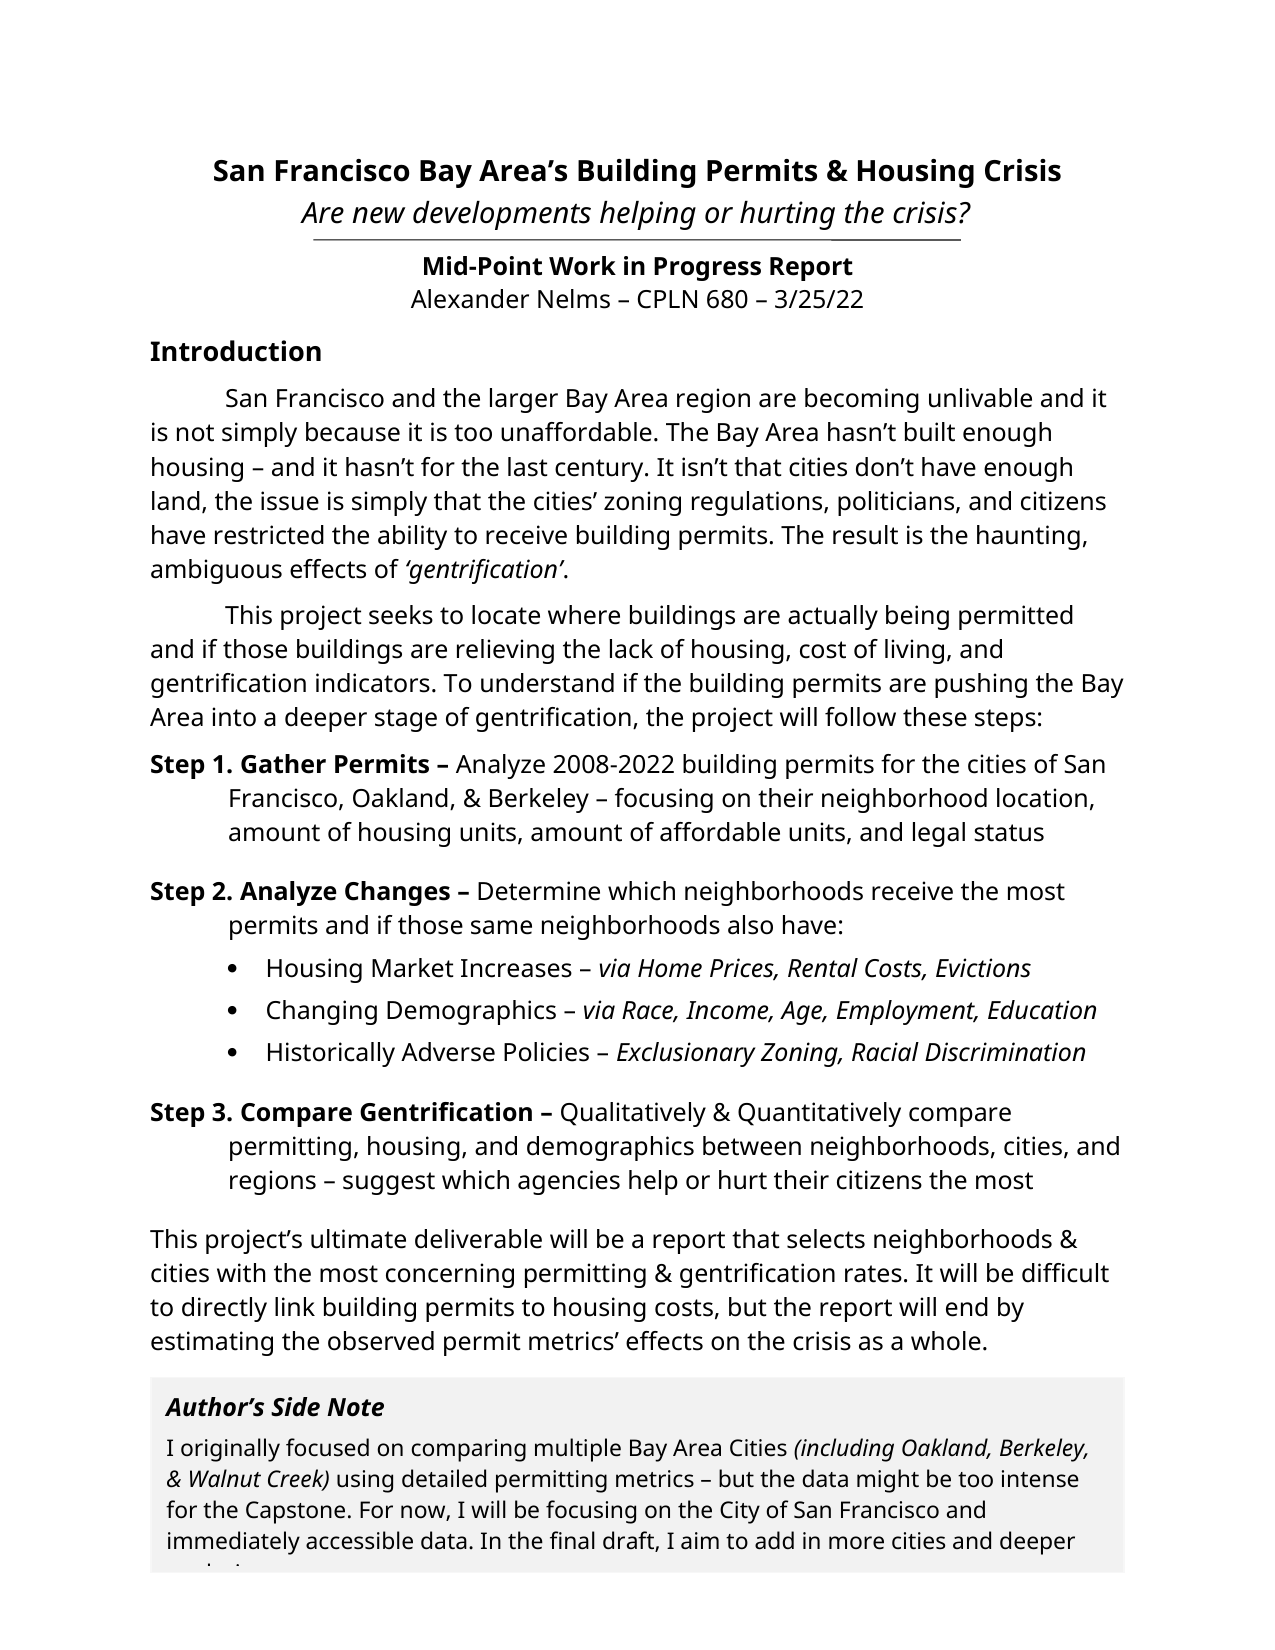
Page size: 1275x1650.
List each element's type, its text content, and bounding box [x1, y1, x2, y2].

subtitle Introduction [150, 333, 1125, 370]
list Compare Gentrification – Qualitatively & Quantitatively compare permitting, housing, and demographics between neighborhoods, cities, and regions – suggest which agencies help or hurt their citizens the most [150, 1094, 1125, 1196]
subtitle Are new developments helping or hurting the crisis? [150, 193, 1125, 232]
text This project’s ultimate deliverable will be a report that selects neighborhoods & cities with the most concerning permitting & gentrification rates. It will be difficult to directly link building permits to housing costs, but the report will end by estimating the observed permit metrics’ effects on the crisis as a whole. [150, 1221, 1125, 1358]
text Mid-Point Work in Progress Report [150, 248, 1125, 282]
list Analyze Changes – Determine which neighborhoods receive the most permits and if those same neighborhoods also have: [150, 874, 1125, 942]
text San Francisco and the larger Bay Area region are becoming unlivable and it is not simply because it is too unaffordable. The Bay Area hasn’t built enough housing – and it hasn’t for the last century. It isn’t that cities don’t have enough land, the issue is simply that the cities’ zoning regulations, politicians, and citizens have restricted the ability to receive building permits. The result is the haunting, ambiguous effects of ‘gentrification’. [150, 381, 1125, 585]
list Housing Market Increases – via Home Prices, Rental Costs, Evictions [228, 950, 1125, 984]
text This project seeks to locate where buildings are actually being permitted and if those buildings are relieving the lack of housing, cost of living, and gentrification indicators. To understand if the building permits are pushing the Bay Area into a deeper stage of gentrification, the project will follow these steps: [150, 598, 1125, 734]
list Historically Adverse Policies – Exclusionary Zoning, Racial Discrimination [228, 1035, 1125, 1069]
list Gather Permits – Analyze 2008-2022 building permits for the cities of San Francisco, Oakland, & Berkeley – focusing on their neighborhood location, amount of housing units, amount of affordable units, and legal status [150, 747, 1125, 849]
text Alexander Nelms – CPLN 680 – 3/25/22 [150, 282, 1125, 316]
list Changing Demographics – via Race, Income, Age, Employment, Education [228, 993, 1125, 1027]
title San Francisco Bay Area’s Building Permits & Housing Crisis [150, 150, 1125, 190]
